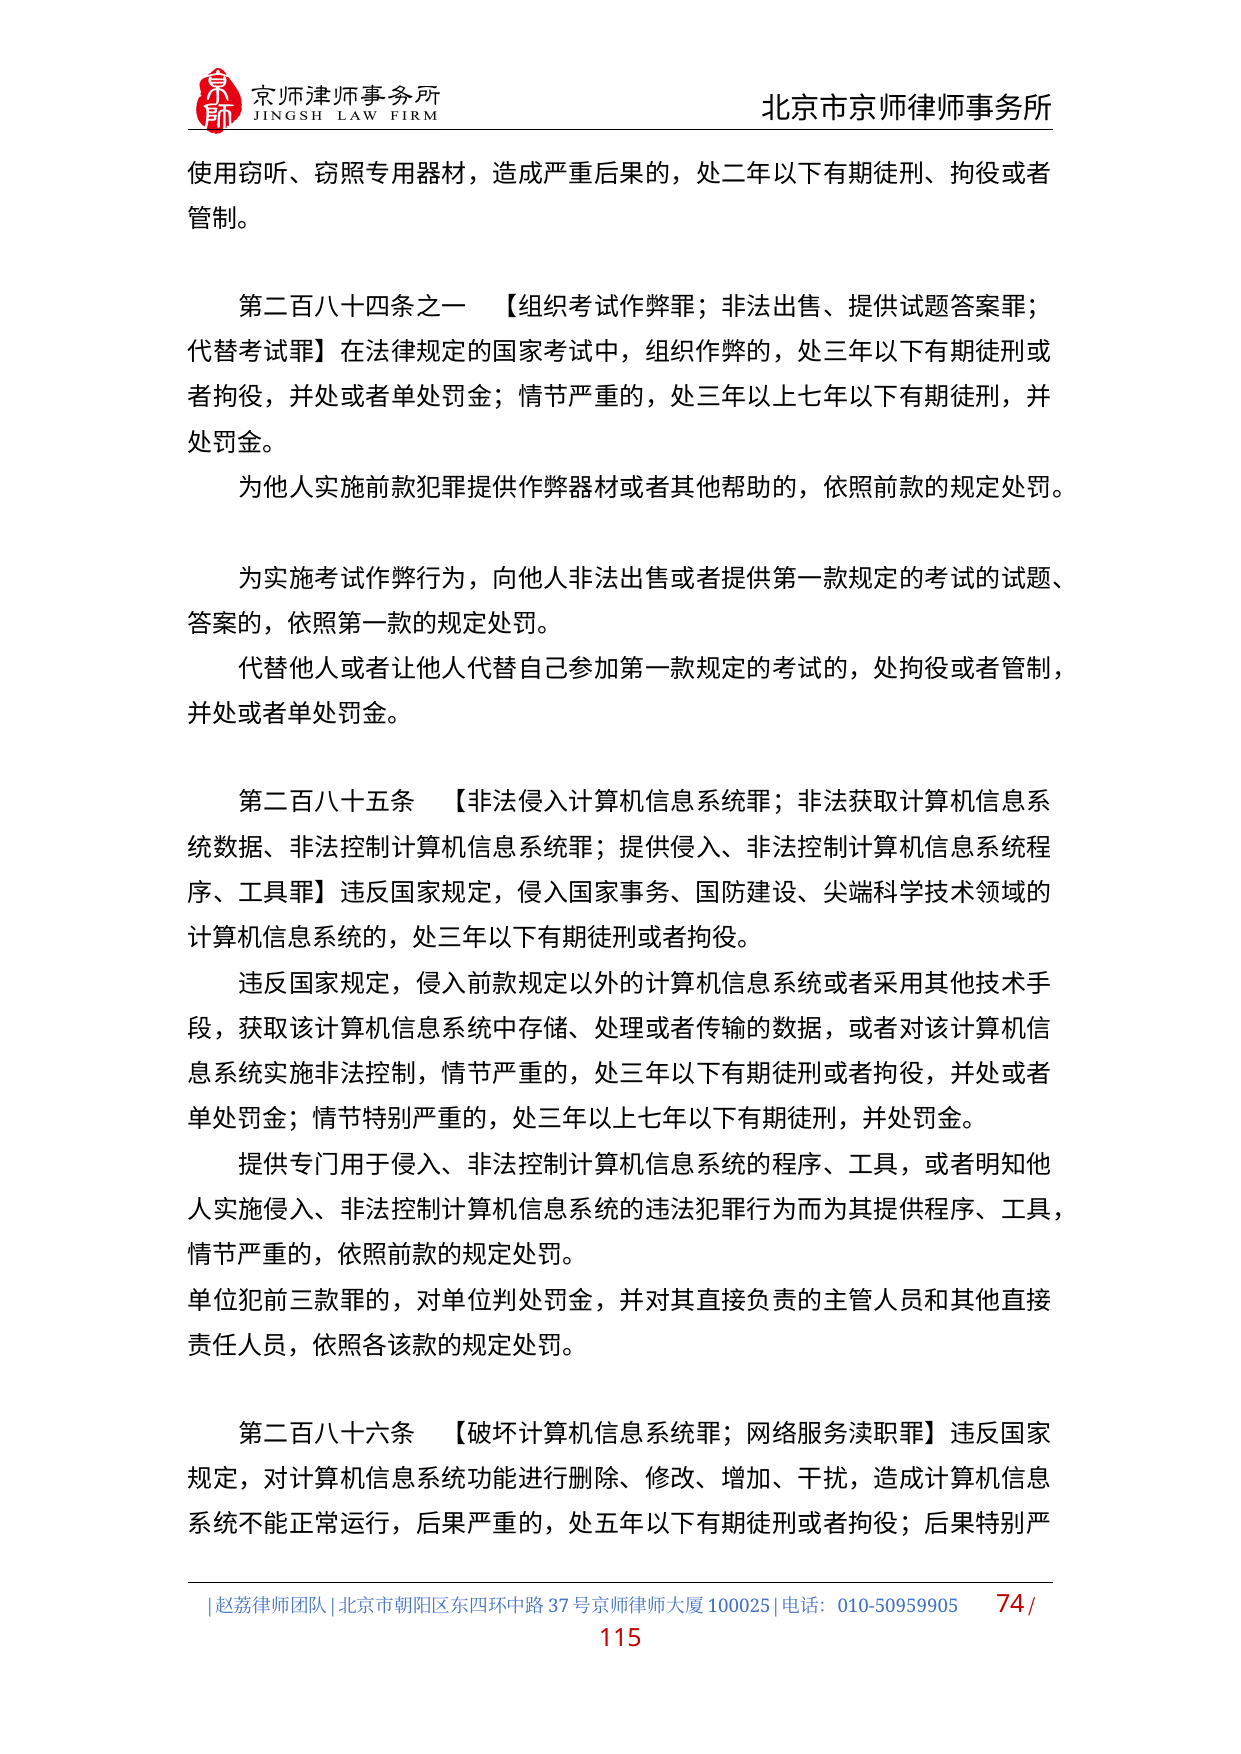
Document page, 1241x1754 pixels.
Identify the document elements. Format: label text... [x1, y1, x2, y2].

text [187, 1413, 1053, 1540]
picture [196, 68, 440, 129]
text 提供专门用于侵入、非法控制计算机信息系统的程序、工具，或者明知他人实施侵入、非法控制计算机信息系统的违法犯罪行为而为其提供程序、工具，情节严重的，依照前款的规定处罚。 [187, 1144, 1053, 1271]
text 违反国家规定，侵入前款规定以外的计算机信息系统或者采用其他技术手段，获取该计算机信息系统中存储、处理或者传输的数据，或者对该计算机信息系统实施非法控制，情节严重的，处三年以下有期徒刑或者拘役，并处或者单处罚金；情节特别严重的，处三年以上七年以下有期徒刑，并处罚金。 [187, 963, 1053, 1135]
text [187, 153, 1053, 234]
text 第二百八十五条 【非法侵入计算机信息系统罪；非法获取计算机信息系统数据、非法控制计算机信息系统罪；提供侵入、非法控制计算机信息系统程序、工具罪】违反国家规定，侵入国家事务、国防建设、尖端科学技术领域的计算机信息系统的，处三年以下有期徒刑或者拘役。 [187, 782, 1053, 954]
picture [196, 130, 440, 134]
text 为他人实施前款犯罪提供作弊器材或者其他帮助的，依照前款的规定处罚。 [187, 467, 1053, 549]
text 单位犯前三款罪的，对单位判处罚金，并对其直接负责的主管人员和其他直接责任人员，依照各该款的规定处罚。 [187, 1280, 1053, 1362]
text 代替他人或者让他人代替自己参加第一款规定的考试的，处拘役或者管制，并处或者单处罚金。 [187, 649, 1053, 730]
text 第二百八十四条之一 【组织考试作弊罪；非法出售、提供试题答案罪；代替考试罪】在法律规定的国家考试中，组织作弊的，处三年以下有期徒刑或者拘役，并处或者单处罚金；情节严重的，处三年以上七年以下有期徒刑，并处罚金。 [187, 286, 1053, 458]
text 为实施考试作弊行为，向他人非法出售或者提供第一款规定的考试的试题、答案的，依照第一款的规定处罚。 [187, 558, 1053, 639]
